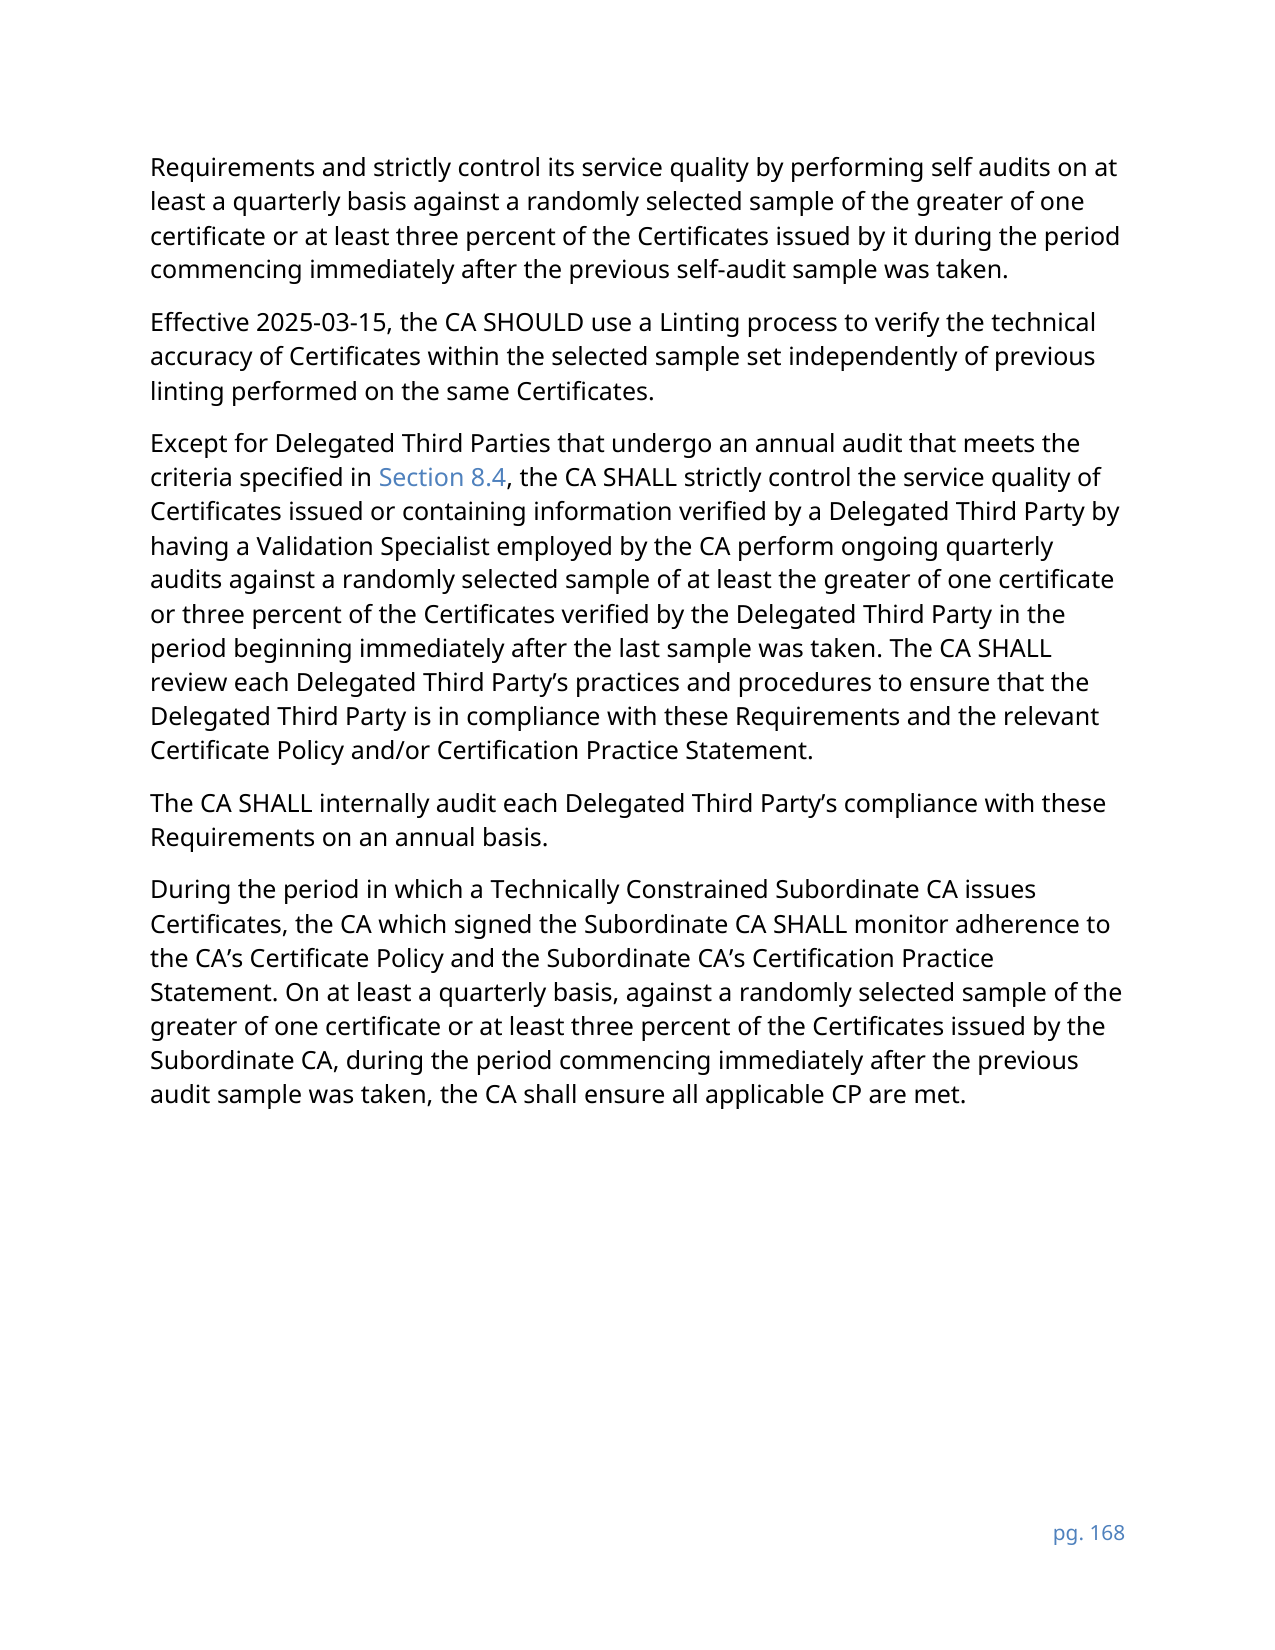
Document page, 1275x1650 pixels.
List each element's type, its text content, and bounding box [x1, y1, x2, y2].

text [150, 150, 1125, 286]
text Effective 2025-03-15, the CA SHOULD use a Linting process to verify the technical accuracy of Certificates within the selected sample set independently of previous linting performed on the same Certificates. [150, 305, 1125, 407]
text During the period in which a Technically Constrained Subordinate CA issues Certificates, the CA which signed the Subordinate CA SHALL monitor adherence to the CA’s Certificate Policy and the Subordinate CA’s Certification Practice Statement. On at least a quarterly basis, against a randomly selected sample of the greater of one certificate or at least three percent of the Certificates issued by the Subordinate CA, during the period commencing immediately after the previous audit sample was taken, the CA shall ensure all applicable CP are met. [150, 872, 1125, 1111]
text The CA SHALL internally audit each Delegated Third Party’s compliance with these Requirements on an annual basis. [150, 785, 1125, 853]
text Except for Delegated Third Parties that undergo an annual audit that meets the criteria specified in Section 8.4, the CA SHALL strictly control the service quality of Certificates issued or containing information verified by a Delegated Third Party by having a Validation Specialist employed by the CA perform ongoing quarterly audits against a randomly selected sample of at least the greater of one certificate or three percent of the Certificates verified by the Delegated Third Party in the period beginning immediately after the last sample was taken. The CA SHALL review each Delegated Third Party’s practices and procedures to ensure that the Delegated Third Party is in compliance with these Requirements and the relevant Certificate Policy and/or Certification Practice Statement. [150, 426, 1125, 767]
